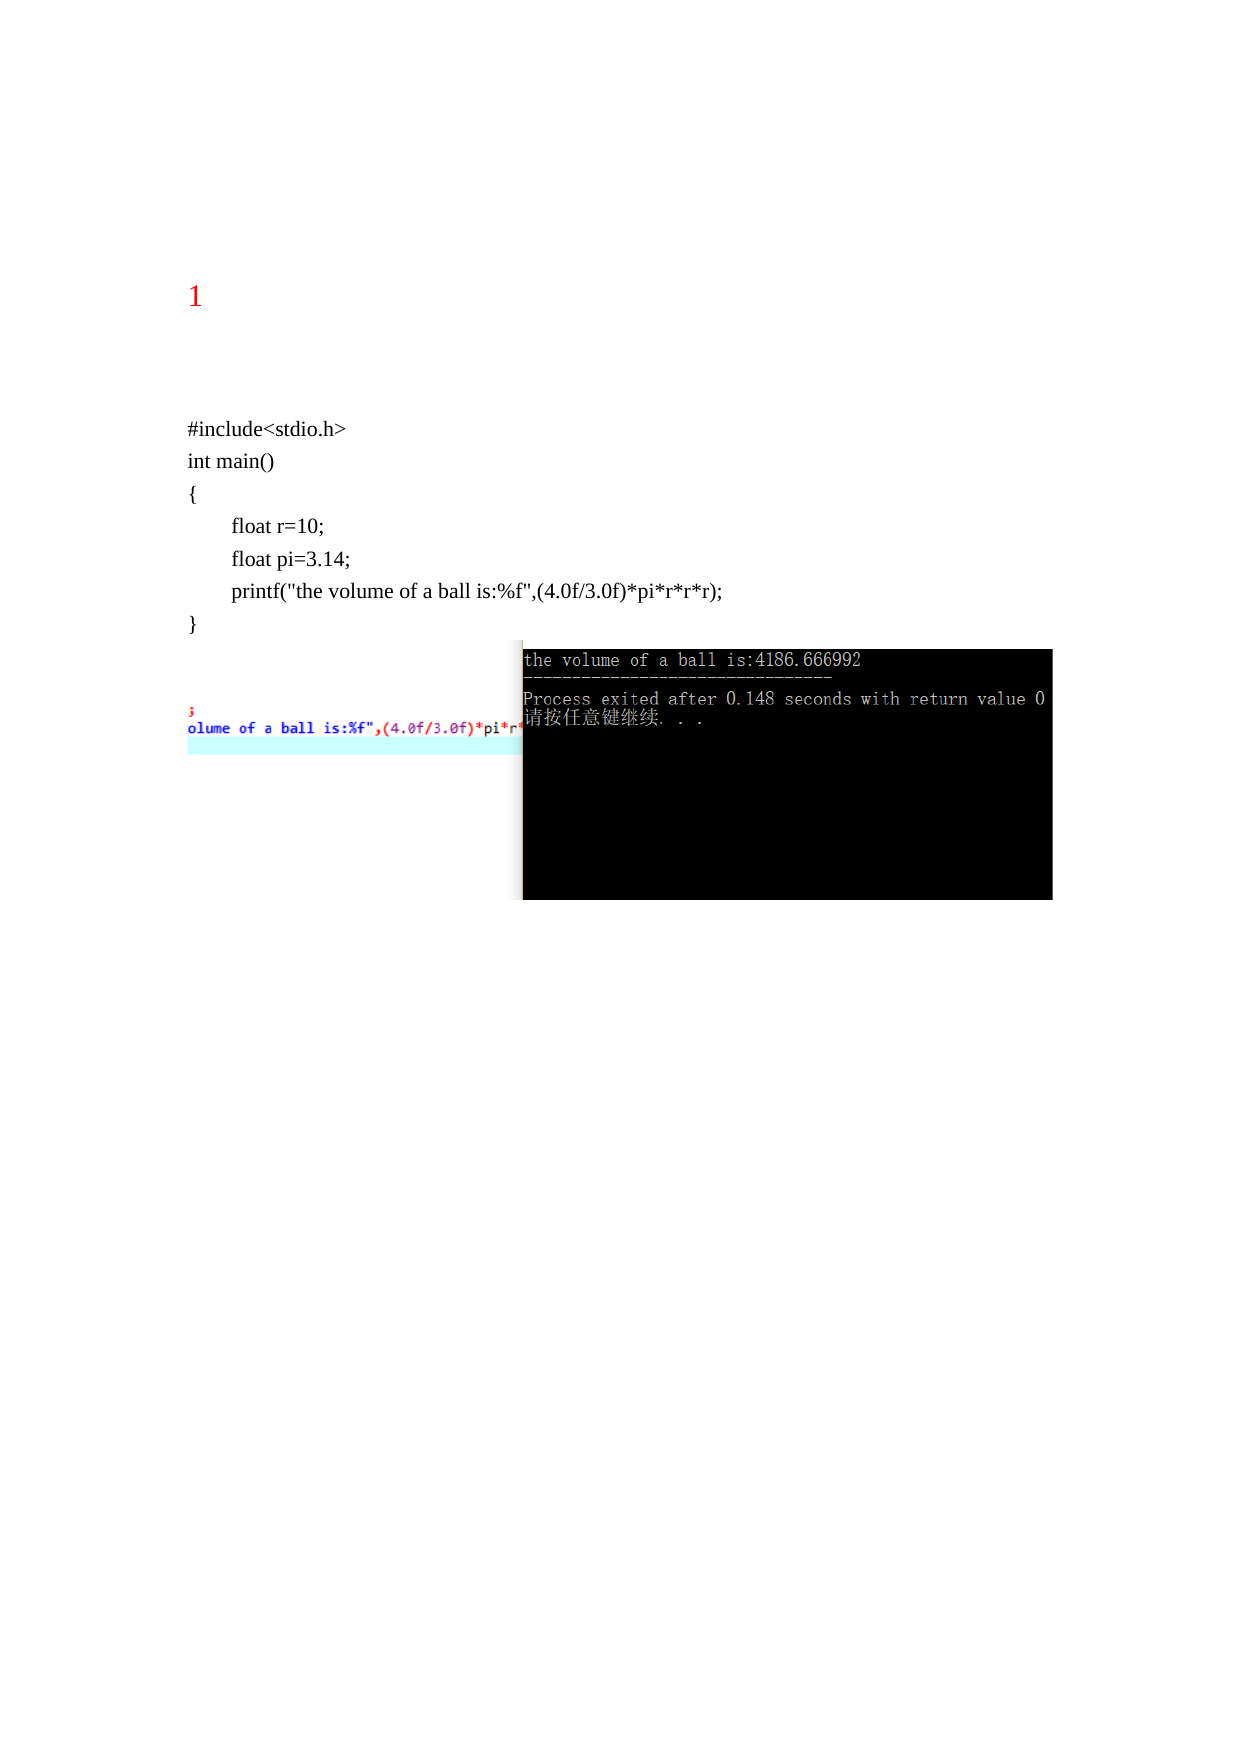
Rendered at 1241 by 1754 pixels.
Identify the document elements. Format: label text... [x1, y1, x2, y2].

text #include<stdio.h> [187, 412, 1053, 445]
text { [187, 477, 1053, 510]
text float pi=3.14; [187, 542, 1053, 575]
subtitle 1 [187, 262, 1053, 327]
picture [187, 640, 1053, 900]
text printf("the volume of a ball is:%f",(4.0f/3.0f)*pi*r*r*r); [187, 575, 1053, 607]
text float r=10; [187, 510, 1053, 542]
text int main() [187, 445, 1053, 477]
text } [187, 607, 1053, 640]
